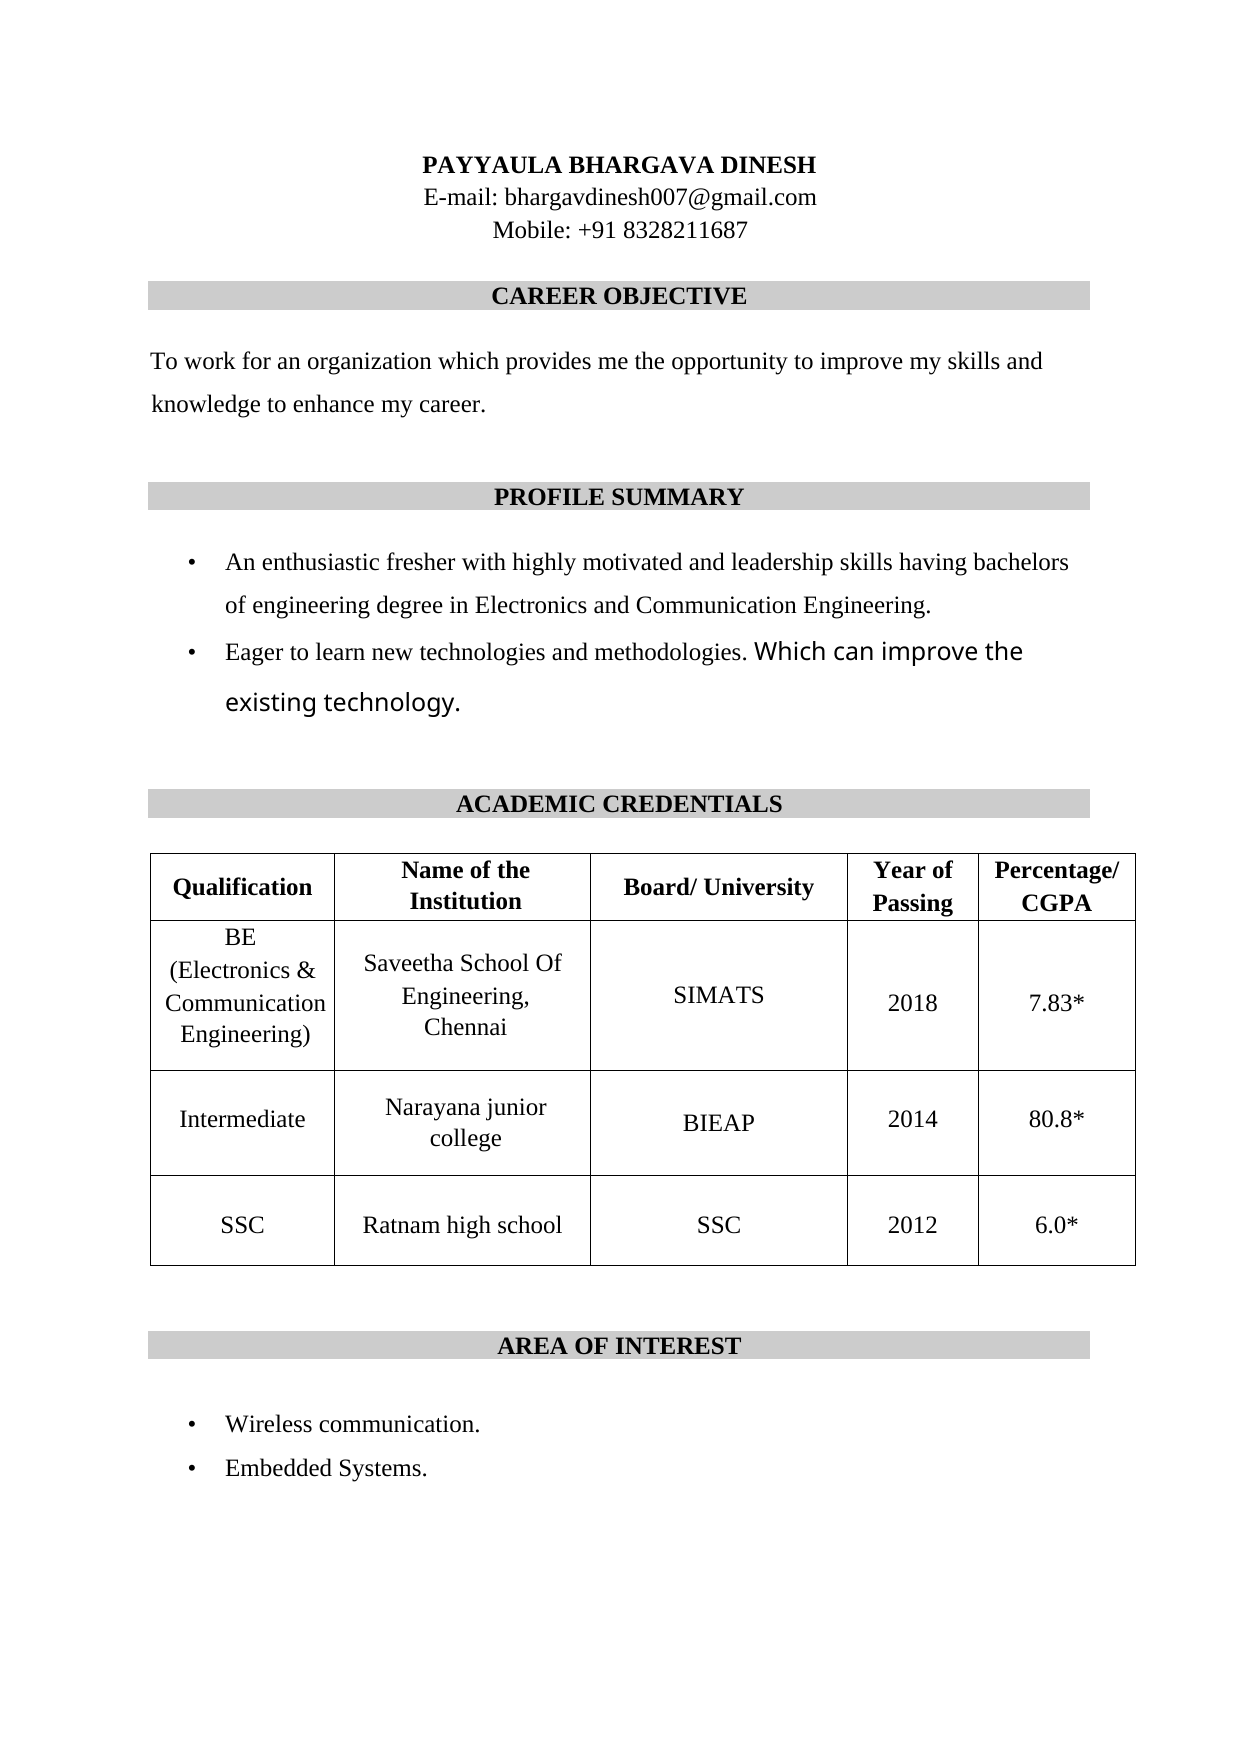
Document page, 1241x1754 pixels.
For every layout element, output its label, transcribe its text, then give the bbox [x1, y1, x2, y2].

list An enthusiastic fresher with highly motivated and leadership skills having bachelors of engineering degree in Electronics and Communication Engineering. [187, 547, 1090, 619]
table_cell SIMATS [591, 921, 847, 1070]
list Eager to learn new technologies and methodologies. Which can improve the existing technology. [187, 633, 1090, 718]
text Mobile: +91 8328211687 [150, 215, 1090, 244]
list Embedded Systems. [187, 1453, 1090, 1481]
table_cell 80.8* [979, 1071, 1135, 1175]
subtitle CAREER OBJECTIVE [148, 281, 1090, 310]
table_cell 2018 [848, 921, 978, 1070]
subtitle PROFILE SUMMARY [148, 482, 1090, 510]
table_header Name of the Institution [335, 854, 590, 920]
table_cell 7.83* [979, 921, 1135, 1070]
table_cell Ratnam high school [335, 1176, 590, 1265]
table_cell Narayana junior college [335, 1071, 590, 1175]
table_header Board/ University [591, 854, 847, 920]
text To work for an organization which provides me the opportunity to improve my skills and knowledge to enhance my career. [150, 346, 1090, 418]
table_cell BE (Electronics & Communication Engineering) [151, 921, 334, 1070]
subtitle AREA OF INTEREST [148, 1331, 1090, 1359]
table_header Year of Passing [848, 854, 978, 920]
subtitle ACADEMIC CREDENTIALS [148, 789, 1090, 818]
table_cell 2012 [848, 1176, 978, 1265]
list Wireless communication. [187, 1409, 1090, 1438]
table_cell SSC [591, 1176, 847, 1265]
table_header Qualification [151, 854, 334, 920]
table_cell 2014 [848, 1071, 978, 1175]
text PAYYAULA BHARGAVA DINESH [148, 150, 1090, 179]
table_cell Intermediate [151, 1071, 334, 1175]
table_cell BIEAP [591, 1071, 847, 1175]
table_cell SSC [151, 1176, 334, 1265]
text E-mail: bhargavdinesh007@gmail.com [150, 182, 1090, 211]
table_cell 6.0* [979, 1176, 1135, 1265]
table_cell Saveetha School Of Engineering, Chennai [335, 921, 590, 1070]
table_header Percentage/ CGPA [979, 854, 1135, 920]
